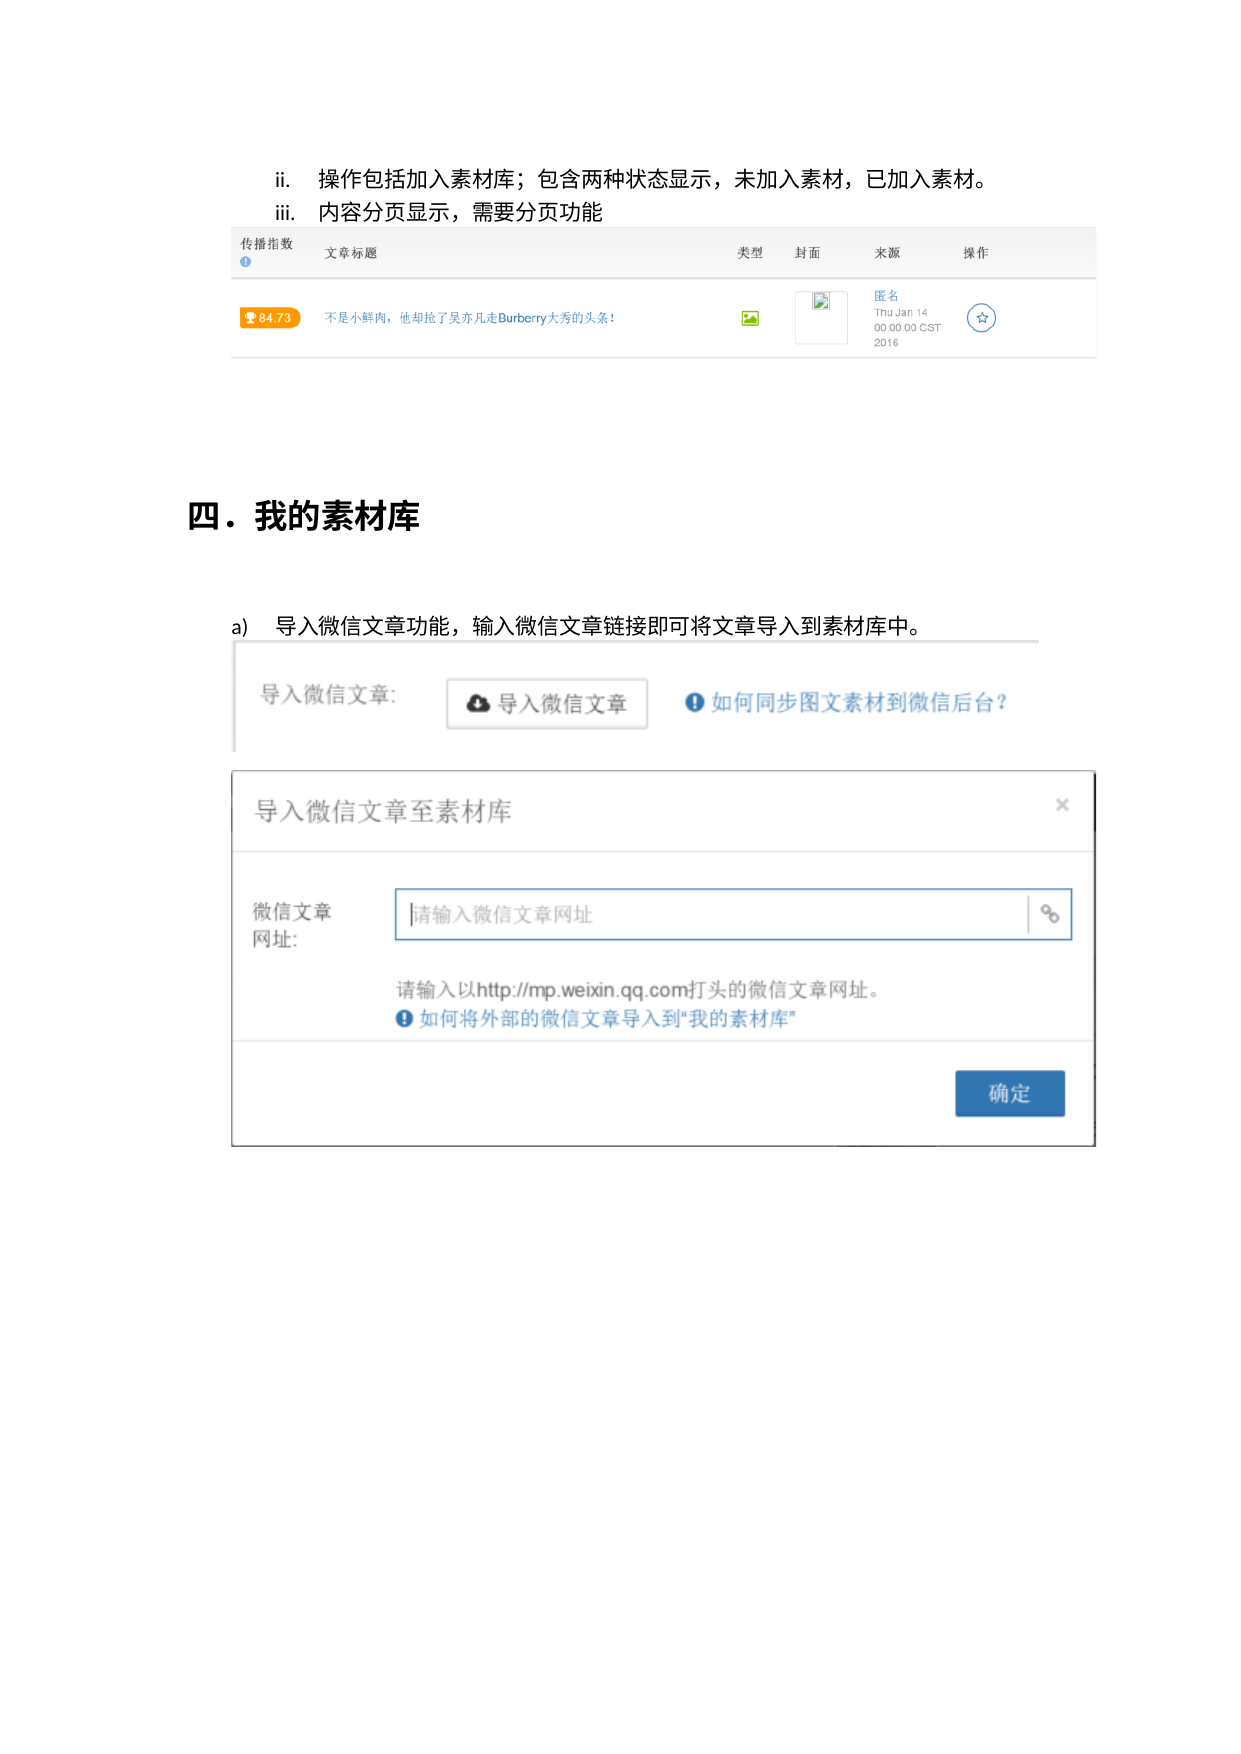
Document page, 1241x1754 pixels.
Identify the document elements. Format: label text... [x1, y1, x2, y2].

list 操作包括加入素材库；包含两种状态显示，未加入素材，已加入素材。 [275, 162, 1053, 194]
picture [231, 227, 1097, 360]
subtitle 四．我的素材库 [187, 482, 1053, 547]
picture [231, 640, 1039, 752]
list 内容分页显示，需要分页功能 [275, 194, 1053, 227]
list 导入微信文章功能，输入微信文章链接即可将文章导入到素材库中。 [231, 608, 1053, 641]
picture [231, 770, 1097, 1147]
